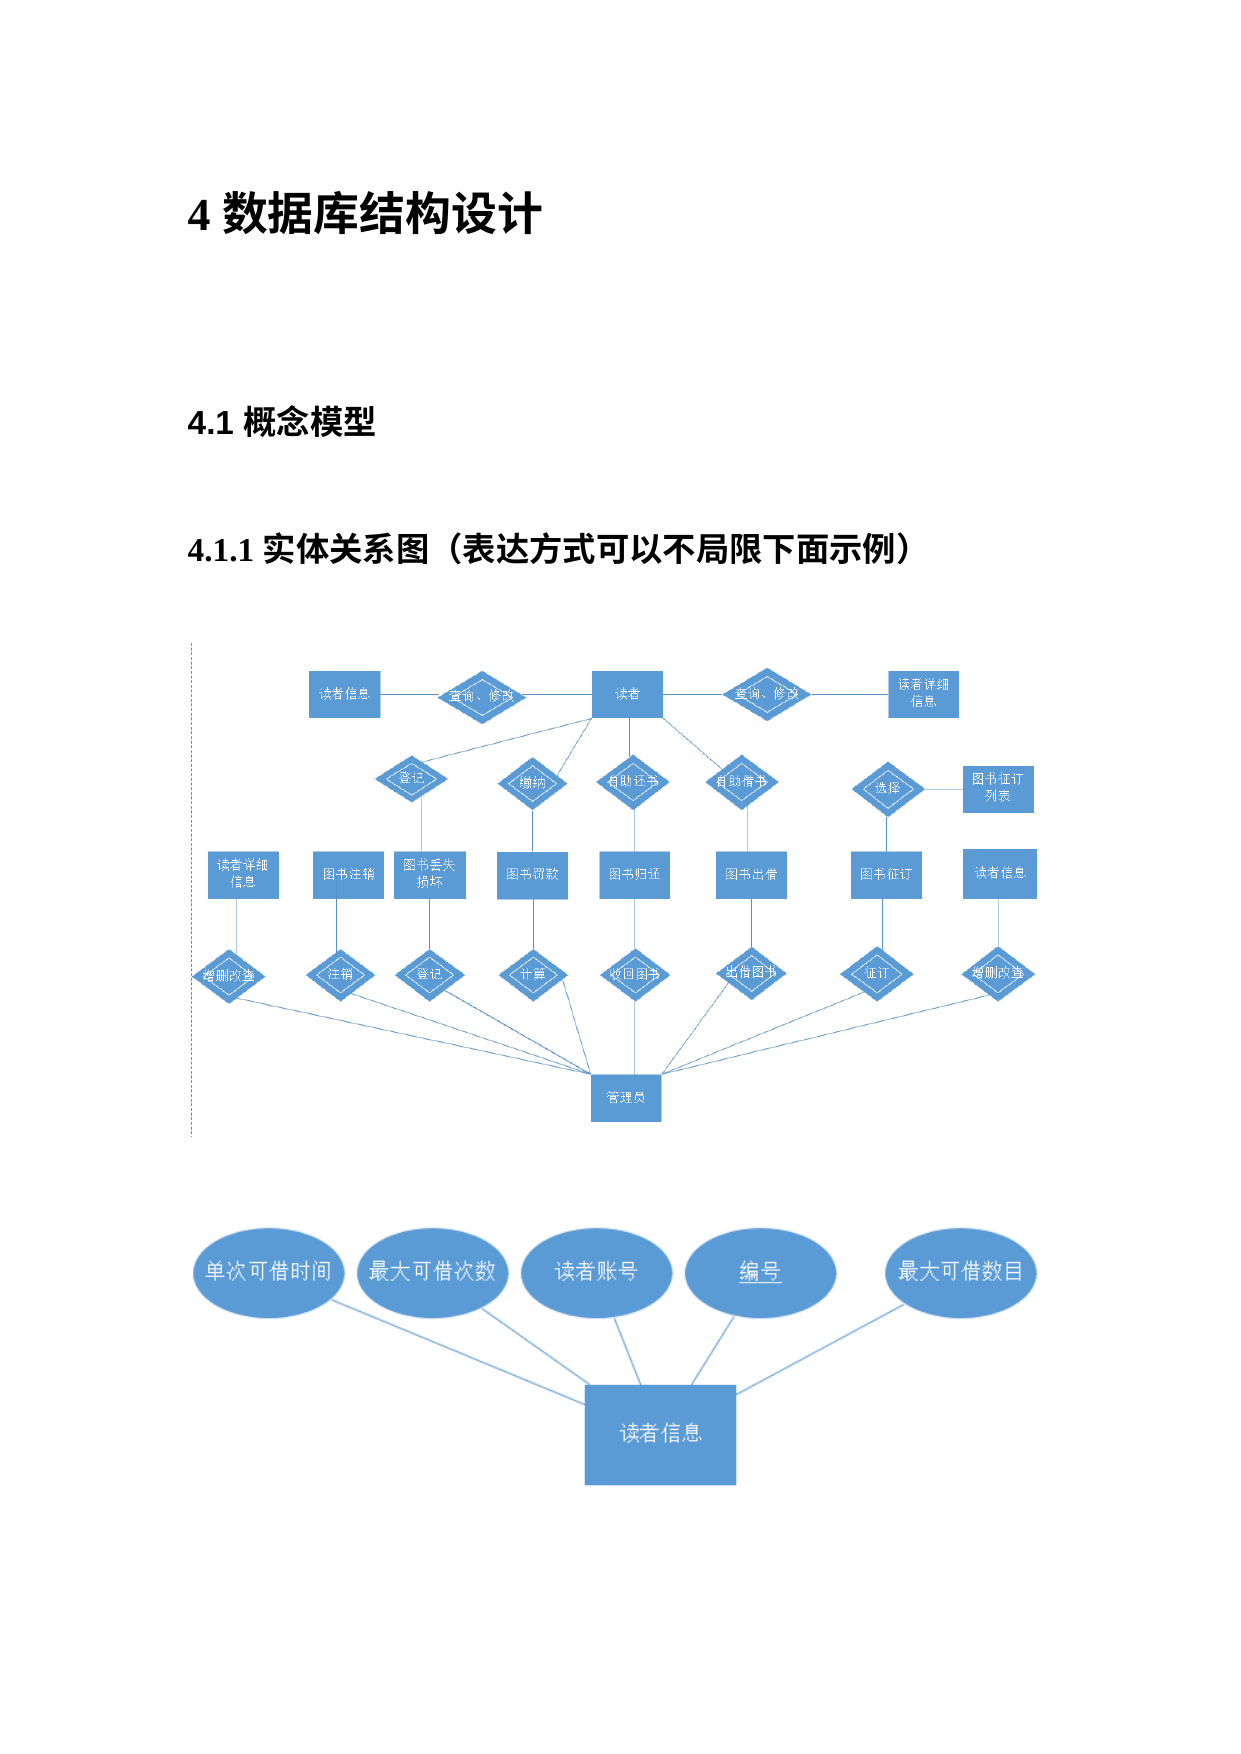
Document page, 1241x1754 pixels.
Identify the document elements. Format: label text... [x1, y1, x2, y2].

subtitle 4 数据库结构设计 [187, 162, 1053, 259]
subtitle 4.1.1 实体关系图（表达方式可以不局限下面示例） [187, 514, 1053, 579]
picture [188, 641, 1053, 1137]
subtitle 4.1 概念模型 [187, 387, 1053, 452]
picture [187, 1193, 1053, 1508]
